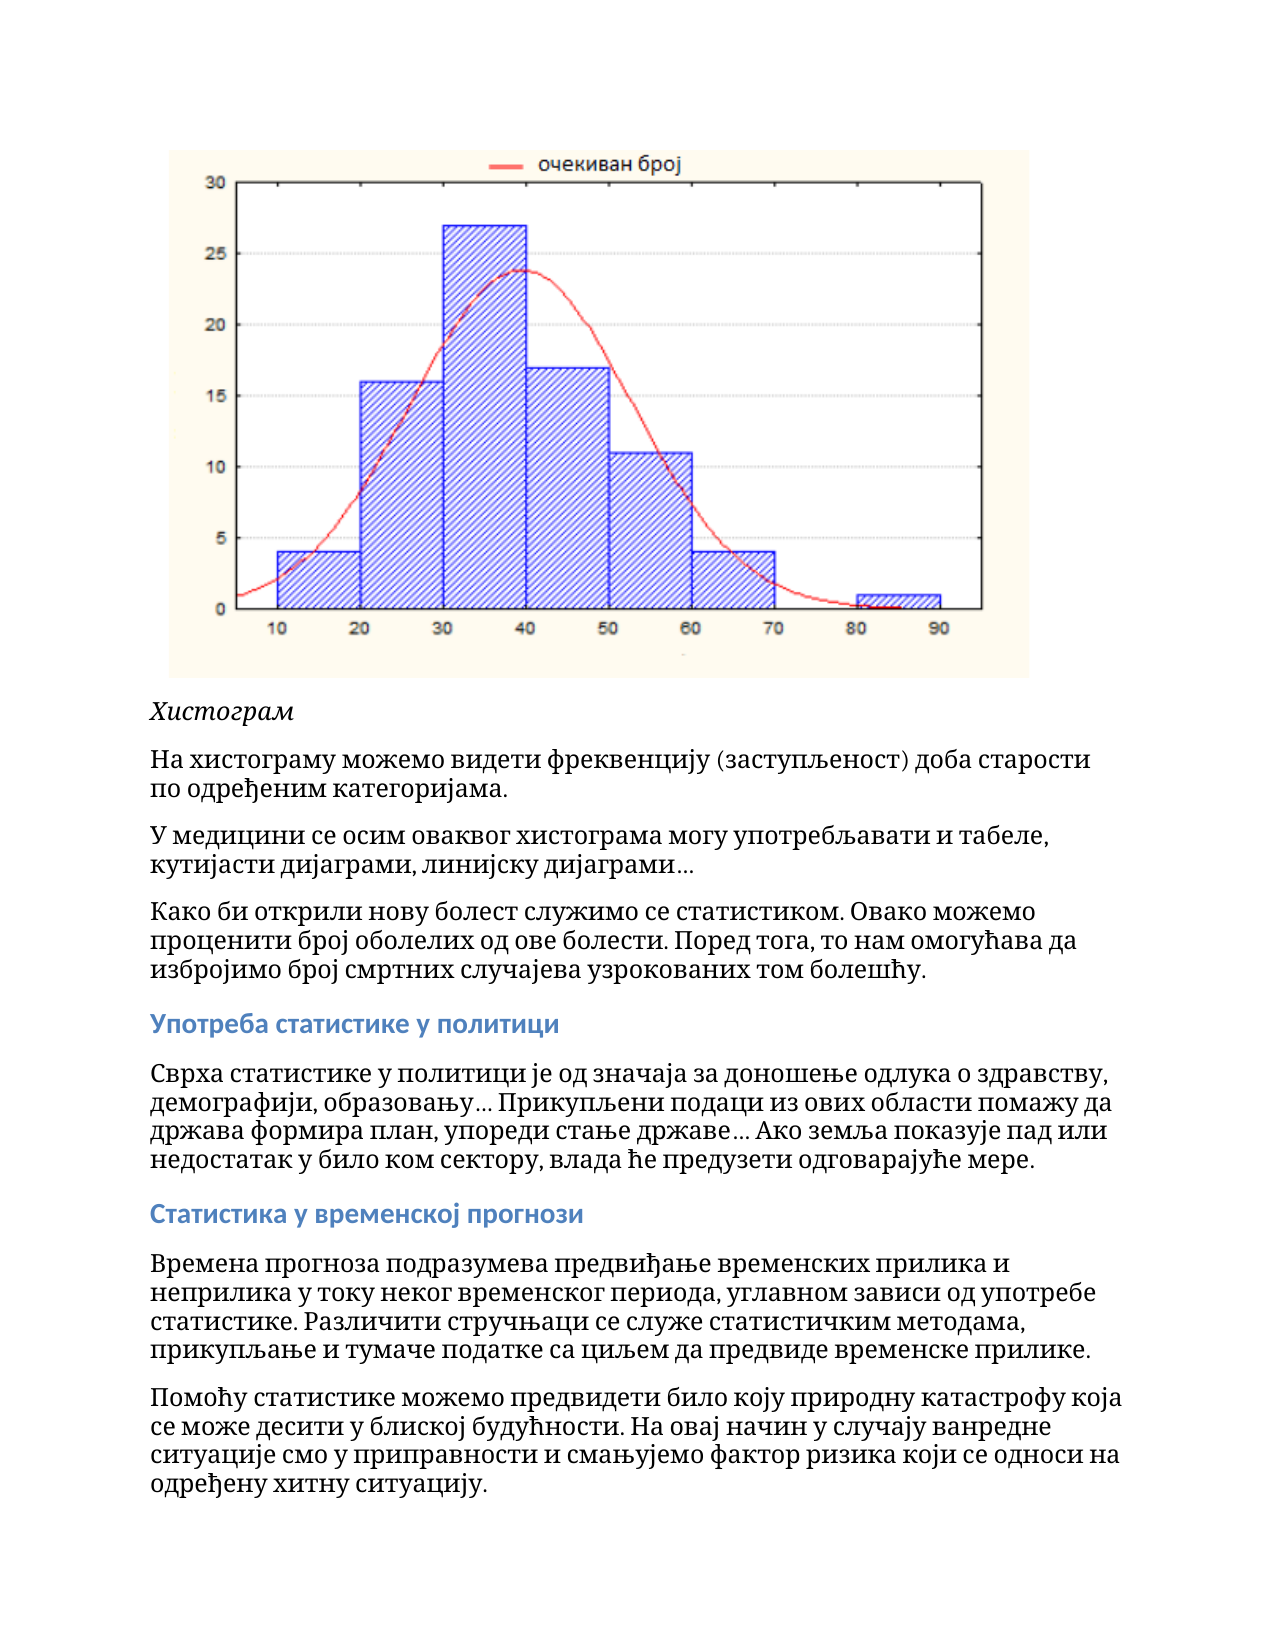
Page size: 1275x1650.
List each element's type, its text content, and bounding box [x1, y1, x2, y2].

text Како би открили нову болест служимо се статистиком. Овако можемо проценити број оболелих од ове болести. Поред тога, то нам омогућава да избројимо број смртних случајева узрокованих том болешћу. [150, 898, 1125, 984]
text У медицини се осим оваквог хистограма могу употребљавати и табеле, кутијасти дијаграми, линијску дијаграми… [150, 822, 1125, 879]
subtitle Употреба статистике у политици [150, 1005, 1125, 1041]
text Сврха статистике у политици је од значаја за доношење одлука о здравству, демографији, образовању… Прикупљени подаци из ових области помажу да држава формира план, упореди стање државе… Ако земља показује пад или недостатак у било ком сектору, влада ће предузети одговарајуће мере. [150, 1060, 1125, 1175]
text Времена прогноза подразумева предвиђање временских прилика и неприлика у току неког временског периода, углавном зависи од употребе статистике. Различити стручњаци се служе статистичким методама, прикупљање и тумаче податке са циљем да предвиде временске прилике. [150, 1250, 1125, 1365]
subtitle Статистика у временској прогнози [150, 1196, 1125, 1231]
text На хистограму можемо видети фреквенцију (заступљеност) доба старости по одређеним категоријама. [150, 746, 1125, 803]
text Помоћу статистике можемо предвидети било коју природну катастрофу која се може десити у блиској будућности. На овај начин у случају ванредне ситуације смо у приправности и смањујемо фактор ризика који се односи на одређену хитну ситуацију. [150, 1384, 1125, 1499]
text Хистограм [150, 698, 1125, 727]
picture [168, 150, 1030, 678]
